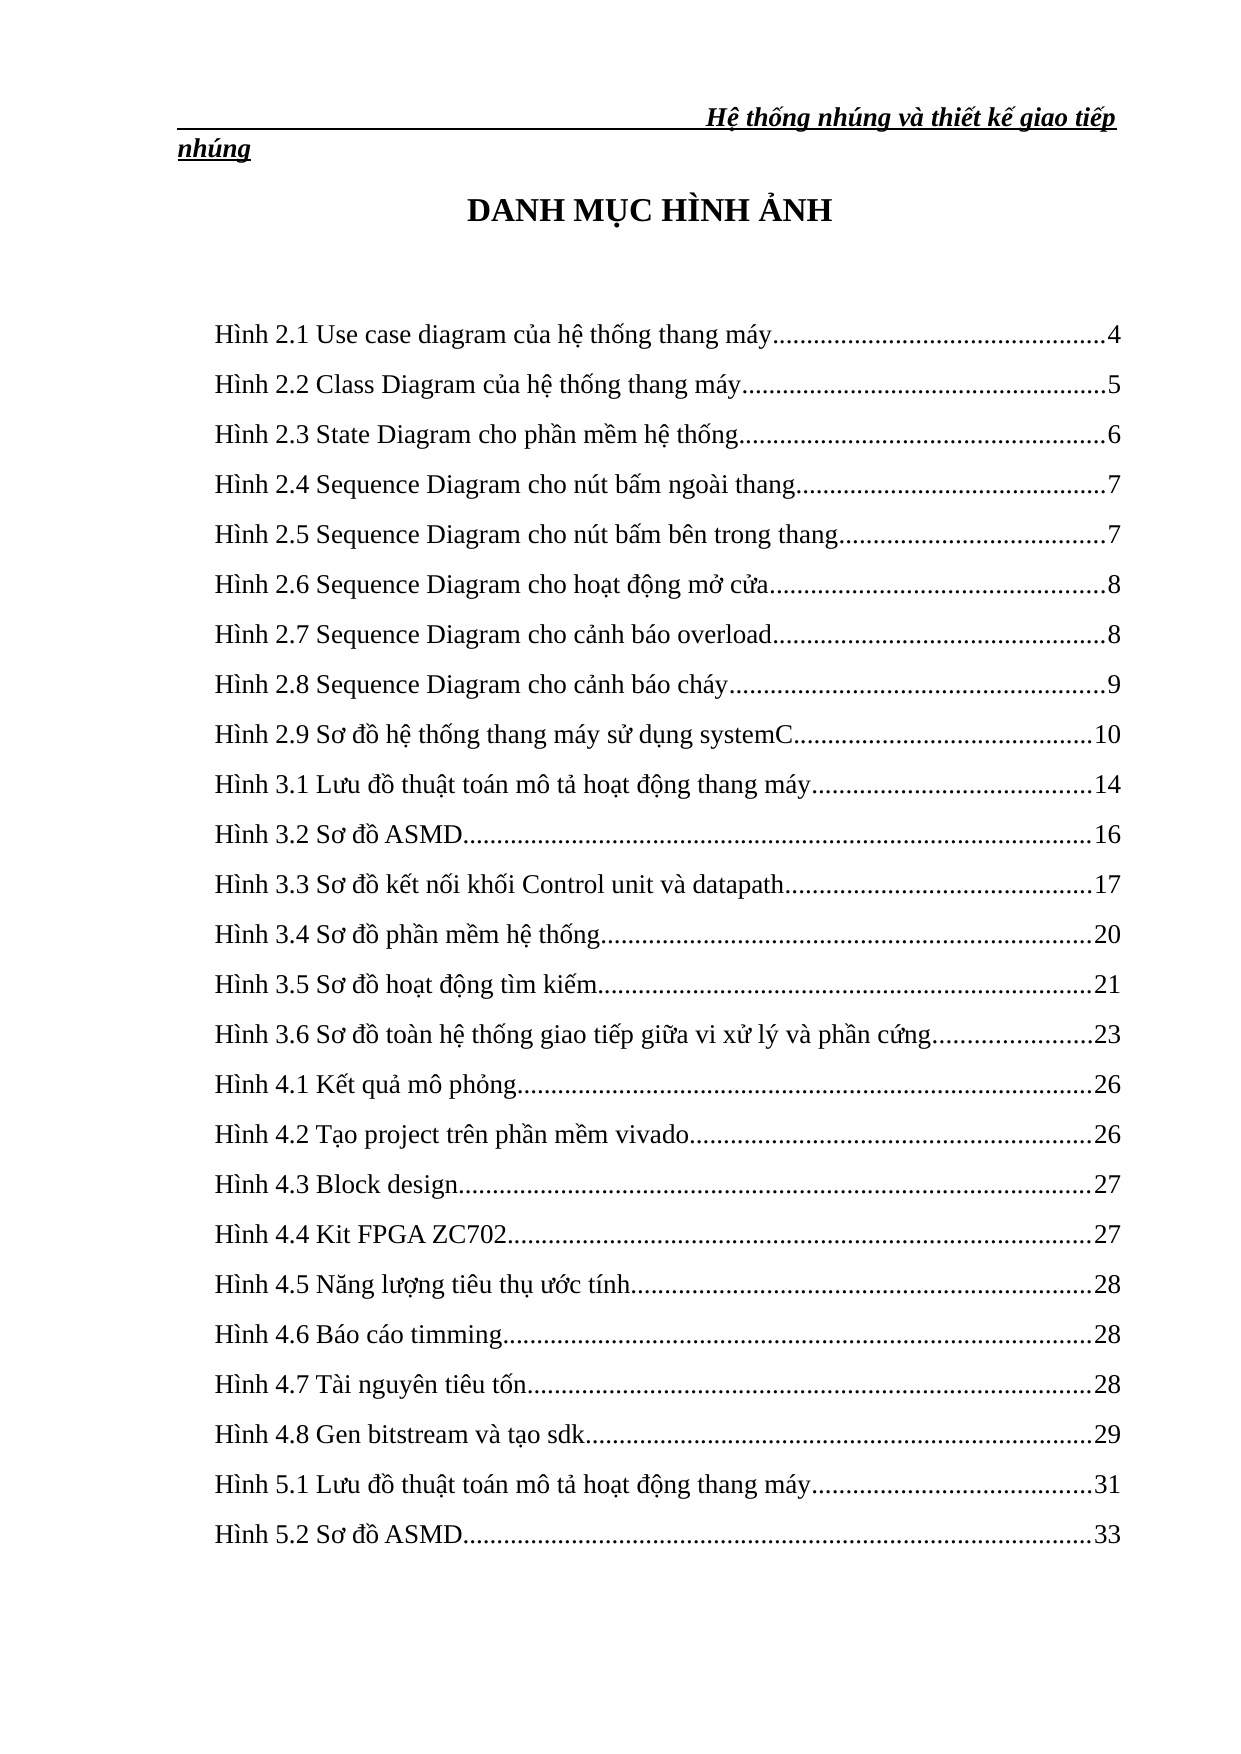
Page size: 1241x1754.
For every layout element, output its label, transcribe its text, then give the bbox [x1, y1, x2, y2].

text Hình 4.4 Kit FPGA ZC702 27 [177, 1216, 1122, 1253]
text Hình 3.2 Sơ đồ ASMD 16 [177, 816, 1122, 853]
text Hình 4.1 Kết quả mô phỏng 26 [177, 1066, 1122, 1103]
text Hình 2.2 Class Diagram của hệ thống thang máy 5 [177, 366, 1122, 403]
text Hình 4.6 Báo cáo timming 28 [177, 1316, 1122, 1353]
text Hình 2.3 State Diagram cho phần mềm hệ thống 6 [177, 416, 1122, 453]
text Hình 5.2 Sơ đồ ASMD 33 [177, 1516, 1122, 1553]
text Hình 2.8 Sequence Diagram cho cảnh báo cháy 9 [177, 666, 1122, 703]
text Hình 2.5 Sequence Diagram cho nút bấm bên trong thang 7 [177, 516, 1122, 553]
text Hình 2.1 Use case diagram của hệ thống thang máy 4 [177, 316, 1122, 353]
text Hình 4.8 Gen bitstream và tạo sdk 29 [177, 1416, 1122, 1453]
text Hình 2.9 Sơ đồ hệ thống thang máy sử dụng systemC 10 [177, 716, 1122, 753]
text Hình 2.6 Sequence Diagram cho hoạt động mở cửa 8 [177, 566, 1122, 603]
text Hình 3.5 Sơ đồ hoạt động tìm kiếm 21 [177, 966, 1122, 1003]
text Hình 3.6 Sơ đồ toàn hệ thống giao tiếp giữa vi xử lý và phần cứng 23 [177, 1016, 1122, 1053]
text Hình 3.4 Sơ đồ phần mềm hệ thống 20 [177, 916, 1122, 953]
text Hình 4.5 Năng lượng tiêu thụ ước tính 28 [177, 1266, 1122, 1303]
text Hình 4.7 Tài nguyên tiêu tốn 28 [177, 1366, 1122, 1403]
text Hình 4.2 Tạo project trên phần mềm vivado 26 [177, 1116, 1122, 1153]
text Hình 4.3 Block design 27 [177, 1166, 1122, 1203]
text Hình 2.4 Sequence Diagram cho nút bấm ngoài thang 7 [177, 466, 1122, 503]
text Hình 3.3 Sơ đồ kết nối khối Control unit và datapath 17 [177, 866, 1122, 903]
subtitle DANH MỤC HÌNH ẢNH [177, 172, 1122, 247]
text Hình 5.1 Lưu đồ thuật toán mô tả hoạt động thang máy 31 [177, 1466, 1122, 1503]
text Hình 3.1 Lưu đồ thuật toán mô tả hoạt động thang máy 14 [177, 766, 1122, 803]
text Hình 2.7 Sequence Diagram cho cảnh báo overload 8 [177, 616, 1122, 653]
